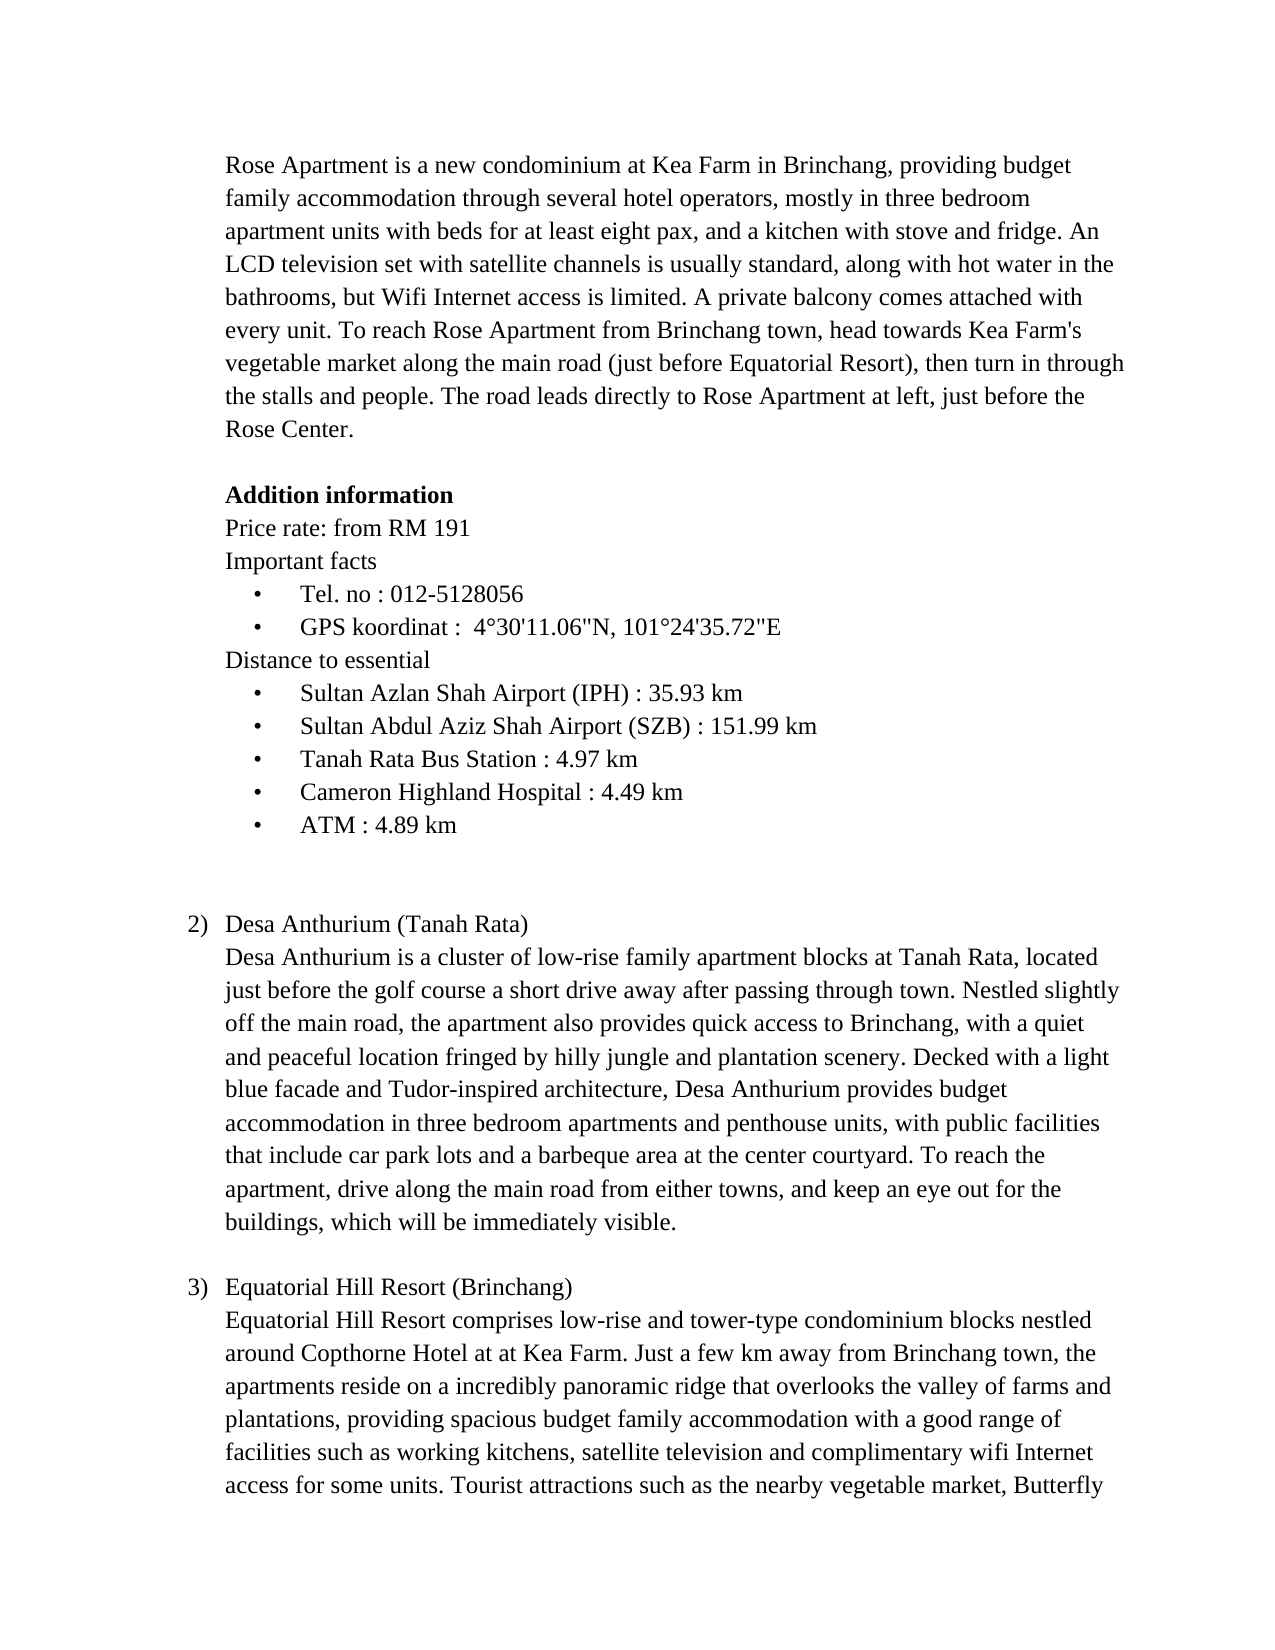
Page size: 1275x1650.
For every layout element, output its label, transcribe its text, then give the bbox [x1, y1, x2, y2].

list Equatorial Hill Resort (Brinchang) [187, 1272, 1125, 1301]
list • Tanah Rata Bus Station : 4.97 km [225, 744, 1125, 773]
list • Tel. no : 012-5128056 [225, 579, 1125, 608]
list • GPS koordinat : 4°30'11.06"N, 101°24'35.72"E [225, 612, 1125, 641]
list Desa Anthurium (Tanah Rata) [187, 909, 1125, 938]
list • Sultan Abdul Aziz Shah Airport (SZB) : 151.99 km [225, 711, 1125, 740]
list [225, 1305, 1125, 1499]
list Desa Anthurium is a cluster of low-rise family apartment blocks at Tanah Rata, located just before the golf course a short drive away after passing through town. Nestled slightly off the main road, the apartment also provides quick access to Brinchang, with a quiet and peaceful location fringed by hilly jungle and plantation scenery. Decked with a light blue facade and Tudor-inspired architecture, Desa Anthurium provides budget accommodation in three bedroom apartments and penthouse units, with public facilities that include car park lots and a barbeque area at the center courtyard. To reach the apartment, drive along the main road from either towns, and keep an eye out for the buildings, which will be immediately visible. [225, 942, 1125, 1235]
list Rose Apartment is a new condominium at Kea Farm in Brinchang, providing budget family accommodation through several hotel operators, mostly in three bedroom apartment units with beds for at least eight pax, and a kitchen with stove and fridge. An LCD television set with satellite channels is usually standard, along with hot water in the bathrooms, but Wifi Internet access is limited. A private balcony comes attached with every unit. To reach Rose Apartment from Brinchang town, head towards Kea Farm's vegetable market along the main road (just before Equatorial Resort), then turn in through the stalls and people. The road leads directly to Rose Apartment at left, just before the Rose Center. [225, 150, 1125, 443]
list Addition information [225, 480, 1125, 509]
list Important facts [225, 546, 1125, 575]
list • ATM : 4.89 km [225, 810, 1125, 839]
list Distance to essential [225, 645, 1125, 674]
list Price rate: from RM 191 [225, 513, 1125, 542]
list • Cameron Highland Hospital : 4.49 km [225, 777, 1125, 806]
list • Sultan Azlan Shah Airport (IPH) : 35.93 km [225, 678, 1125, 707]
